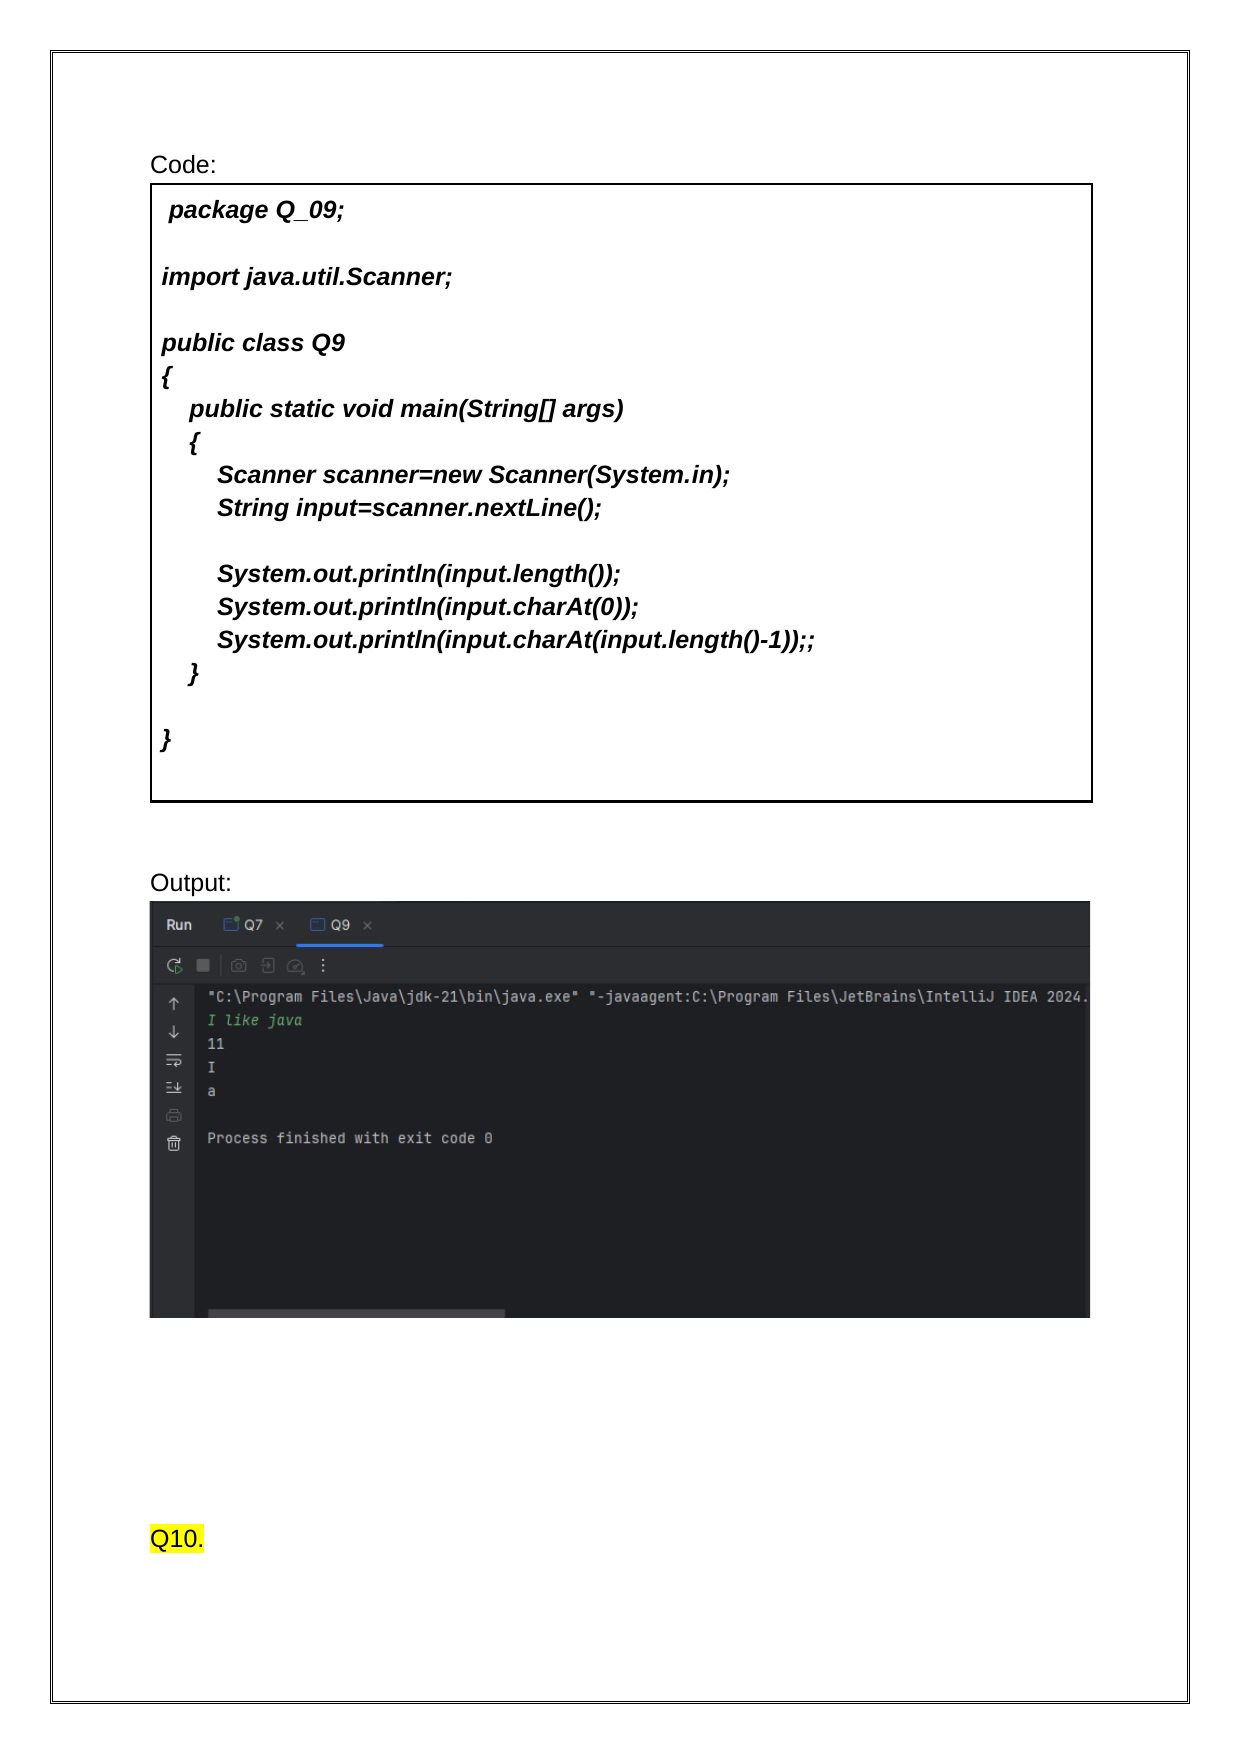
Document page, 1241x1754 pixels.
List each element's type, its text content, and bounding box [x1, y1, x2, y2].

picture [149, 967, 1091, 1384]
table_header package Q_09; import java.util.Scanner; public class Q9 { public static void main(String[] args) { Scanner scanner=new Scanner(System.in); String input=scanner.nextLine(); System.out.println(input.length()); System.out.println(input.charAt(0)); System.out.println(input.charAt(input.length()-1));; } } [152, 251, 1091, 866]
text Output: [150, 934, 1090, 963]
text Code: [150, 216, 1090, 245]
text Q9. [190, 150, 1090, 179]
